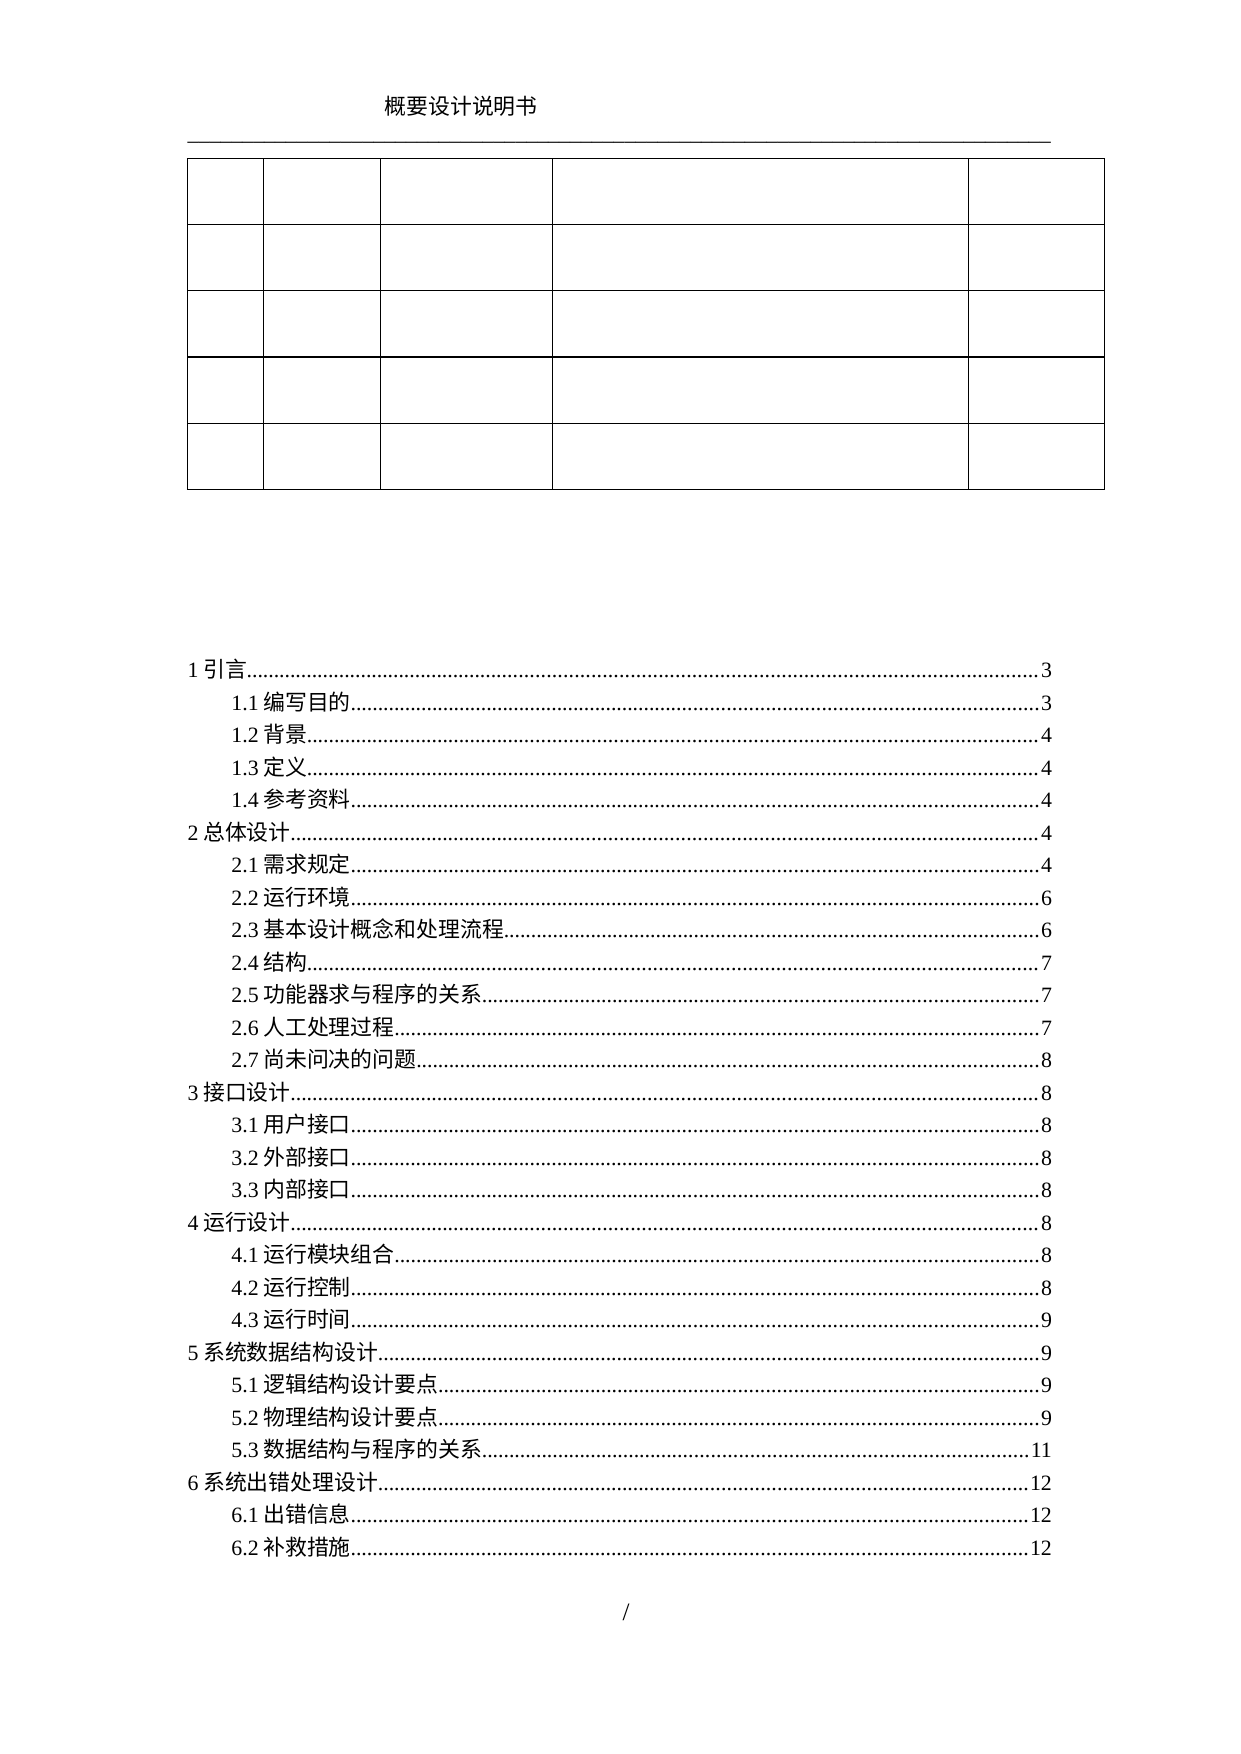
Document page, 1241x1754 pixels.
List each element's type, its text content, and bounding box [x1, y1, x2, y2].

text 6系统出错处理设计 12 [187, 1464, 1053, 1497]
table_cell [381, 291, 552, 356]
table_cell [264, 225, 380, 290]
table_cell [188, 225, 263, 290]
text 2.4结构 7 [231, 944, 1053, 977]
text 4.1运行模块组合 8 [231, 1237, 1053, 1269]
table_cell [553, 159, 968, 224]
table_cell [188, 424, 263, 488]
table_cell [553, 291, 968, 356]
text 5.3数据结构与程序的关系 11 [231, 1432, 1053, 1464]
text 2.1需求规定 4 [231, 847, 1053, 879]
text 2.5功能器求与程序的关系 7 [231, 977, 1053, 1009]
text 2.7尚未问决的问题 8 [231, 1042, 1053, 1074]
text 3接口设计 8 [187, 1074, 1053, 1107]
table_cell [381, 159, 552, 224]
table_cell [188, 358, 263, 422]
text 5.2物理结构设计要点 9 [231, 1399, 1053, 1432]
table_cell [381, 424, 552, 488]
table_cell [969, 159, 1104, 224]
text 6.1出错信息 12 [231, 1497, 1053, 1529]
table_cell [381, 358, 552, 422]
text 4.2运行控制 8 [231, 1269, 1053, 1302]
text 1引言 3 [187, 652, 1053, 684]
table_cell [264, 424, 380, 488]
table_cell [264, 159, 380, 224]
table_cell [553, 225, 968, 290]
table_cell [969, 291, 1104, 356]
text 1.3定义 4 [231, 749, 1053, 782]
table_cell [969, 225, 1104, 290]
text 6.2补救措施 12 [231, 1529, 1053, 1562]
text 1.2背景 4 [231, 717, 1053, 749]
text 2.2运行环境 6 [231, 879, 1053, 912]
text 4.3运行时间 9 [231, 1302, 1053, 1334]
table_cell [381, 225, 552, 290]
text 1.4参考资料 4 [231, 782, 1053, 814]
text 5.1逻辑结构设计要点 9 [231, 1367, 1053, 1399]
table_cell [553, 358, 968, 422]
table_cell [969, 424, 1104, 488]
table_cell [553, 424, 968, 488]
text 2总体设计 4 [187, 814, 1053, 847]
table_cell [188, 159, 263, 224]
text 3.2外部接口 8 [231, 1139, 1053, 1172]
table_cell [969, 358, 1104, 422]
text 1.1编写目的 3 [231, 684, 1053, 717]
text 4运行设计 8 [187, 1204, 1053, 1237]
table_cell [264, 291, 380, 356]
text 3.3内部接口 8 [231, 1172, 1053, 1204]
table_cell [264, 358, 380, 422]
text 3.1用户接口 8 [231, 1107, 1053, 1139]
text 2.6人工处理过程 7 [231, 1009, 1053, 1042]
table_cell [188, 291, 263, 356]
text 2.3基本设计概念和处理流程 6 [231, 912, 1053, 944]
text 5系统数据结构设计 9 [187, 1334, 1053, 1367]
